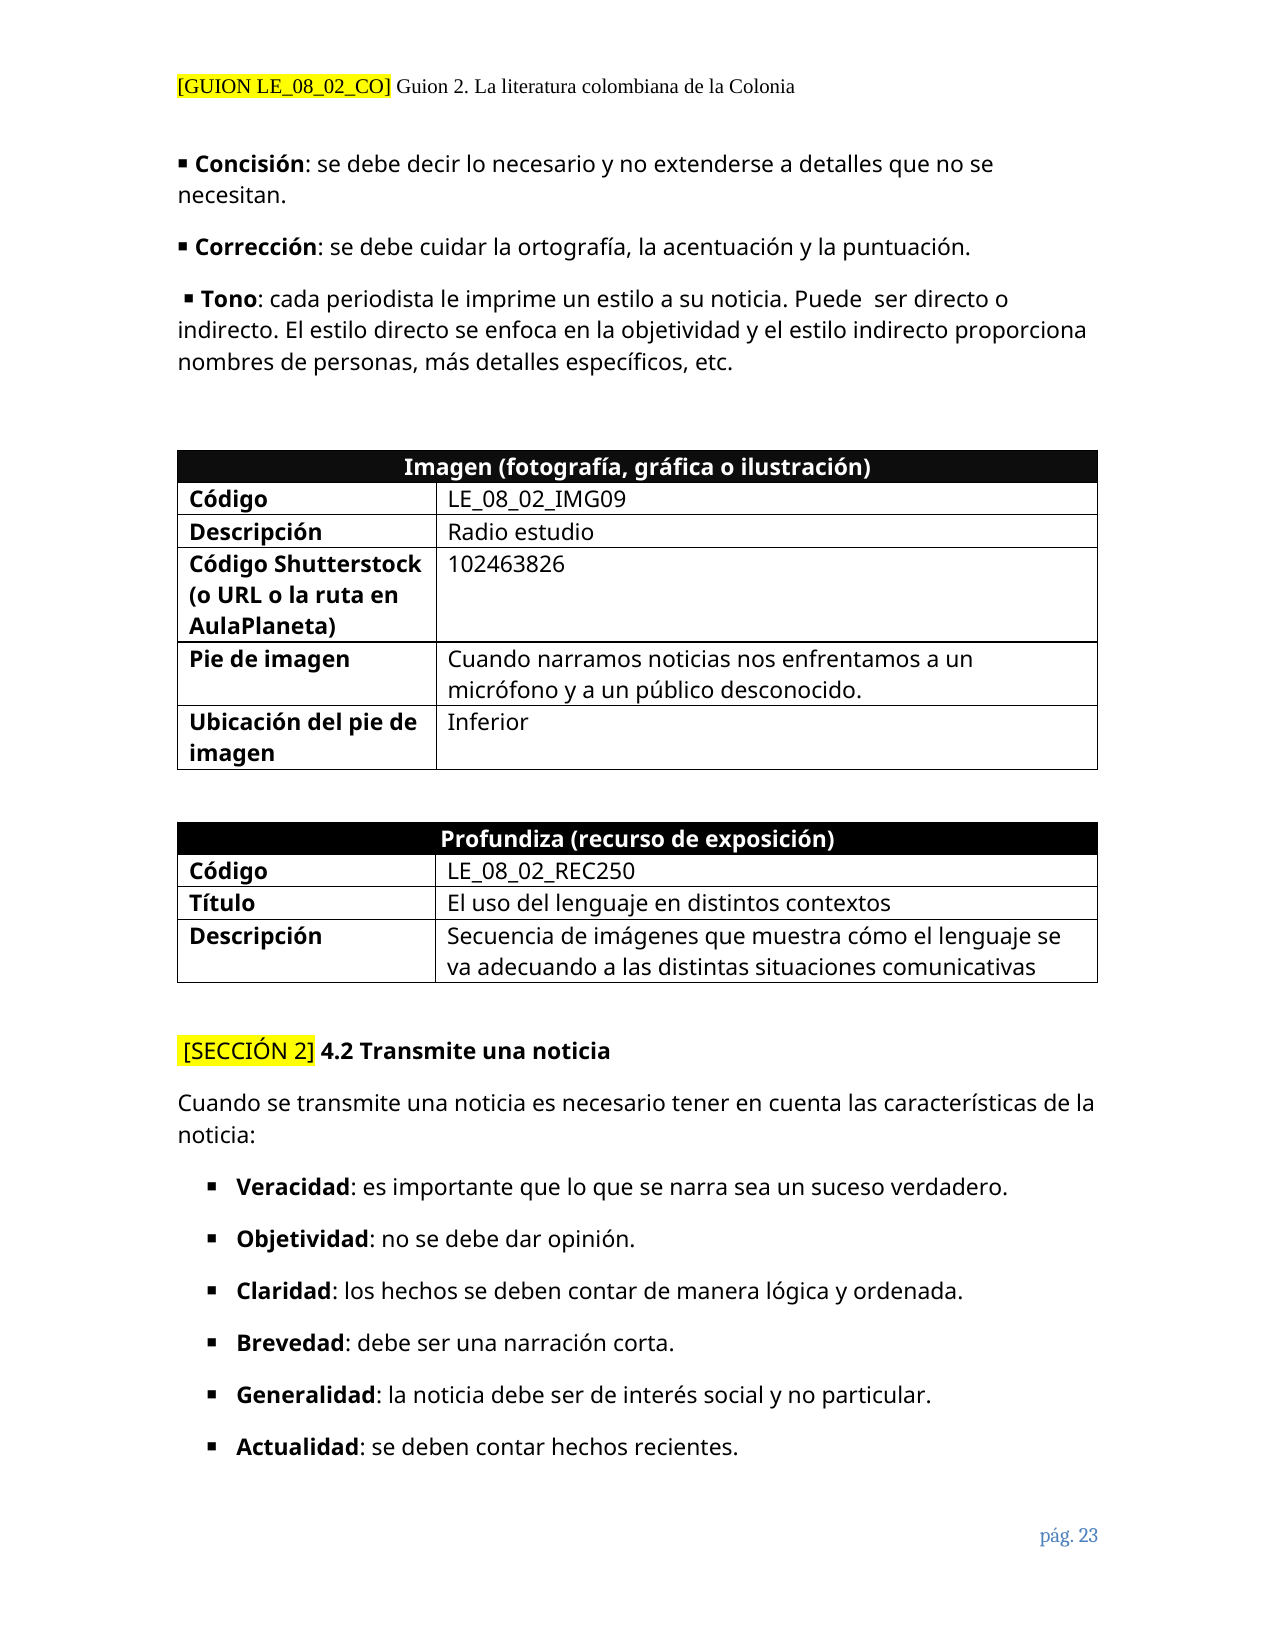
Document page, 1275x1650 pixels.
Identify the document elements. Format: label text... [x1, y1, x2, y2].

text Cuando se transmite una noticia es necesario tener en cuenta las características de la noticia: [177, 1087, 1098, 1150]
text ￭ Tono: cada periodista le imprime un estilo a su noticia. Puede ser directo o indirecto. El estilo directo se enfoca en la objetividad y el estilo indirecto proporciona nombres de personas, más detalles específicos, etc. [177, 283, 1098, 377]
table_cell Título [178, 887, 435, 918]
table_cell LE_08_02_REC250 [436, 855, 1097, 886]
table_cell LE_08_02_IMG09 [437, 483, 1097, 514]
table_cell Ubicación del pie de imagen [178, 706, 436, 768]
text ￭ Concisión: se debe decir lo necesario y no extenderse a detalles que no se necesitan. [177, 148, 1098, 210]
text ￭ Claridad: los hechos se deben contar de manera lógica y ordenada. [207, 1275, 1098, 1306]
table_cell 102463826 [437, 548, 1097, 641]
text ￭ Objetividad: no se debe dar opinión. [207, 1223, 1098, 1254]
table_cell Código Shutterstock (o URL o la ruta en AulaPlaneta) [178, 548, 436, 641]
table_cell Código [178, 483, 436, 514]
table_cell Descripción [178, 515, 436, 547]
text ￭ Veracidad: es importante que lo que se narra sea un suceso verdadero. [207, 1171, 1098, 1202]
text ￭ Generalidad: la noticia debe ser de interés social y no particular. [207, 1379, 1098, 1410]
table_cell Pie de imagen [178, 643, 436, 705]
table_header Profundiza (recurso de exposición) [178, 823, 1097, 854]
table_cell Radio estudio [437, 515, 1097, 547]
table_cell Inferior [437, 706, 1097, 768]
table_header Imagen (fotografía, gráfica o ilustración) [178, 451, 1097, 482]
table_cell Código [178, 855, 435, 886]
text [SECCIÓN 2] 4.2 Transmite una noticia [315, 1035, 1098, 1066]
table_cell Secuencia de imágenes que muestra cómo el lenguaje se va adecuando a las distintas situaciones comunicativas [436, 920, 1097, 982]
text ￭ Actualidad: se deben contar hechos recientes. [207, 1431, 1098, 1462]
table_cell El uso del lenguaje en distintos contextos [436, 887, 1097, 918]
table_cell Descripción [178, 920, 435, 982]
text ￭ Corrección: se debe cuidar la ortografía, la acentuación y la puntuación. [177, 231, 1098, 262]
table_cell Cuando narramos noticias nos enfrentamos a un micrófono y a un público desconocido. [437, 643, 1097, 705]
text ￭ Brevedad: debe ser una narración corta. [207, 1327, 1098, 1358]
